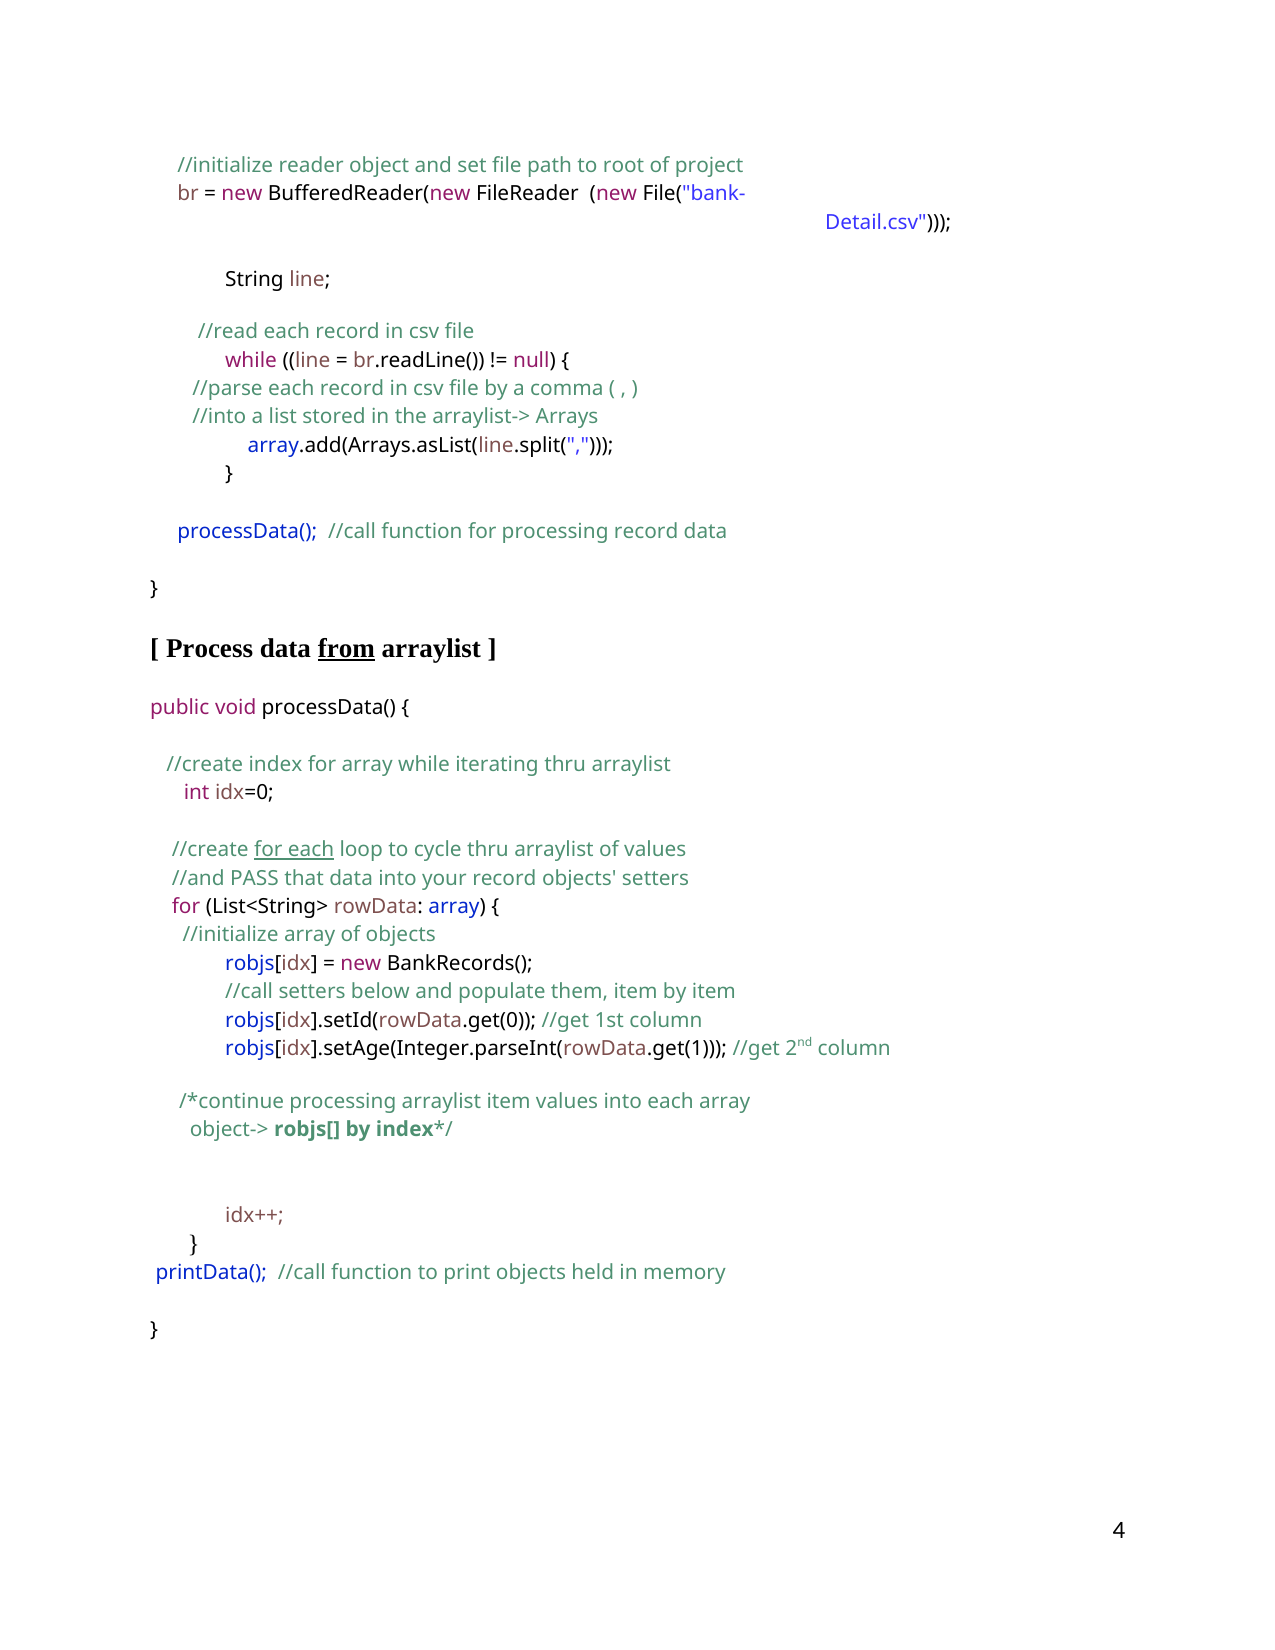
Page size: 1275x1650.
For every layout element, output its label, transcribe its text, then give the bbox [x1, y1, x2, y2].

text printData(); //call function to print objects held in memory [150, 1257, 1125, 1286]
text public void processData() { [150, 692, 1125, 721]
text //read each record in csv file [122, 316, 1125, 345]
text //into a list stored in the arraylist-> Arrays [122, 402, 1125, 430]
text //parse each record in csv file by a comma ( , ) [122, 373, 1125, 402]
text } [122, 573, 1125, 601]
text robjs[idx].setId(rowData.get(0)); //get 1st column [47, 1005, 1125, 1033]
text /*continue processing arraylist item values into each array [103, 1086, 1125, 1114]
text //and PASS that data into your record objects' setters [47, 863, 1125, 891]
text for (List<String> rowData: array) { [47, 891, 1125, 919]
text int idx=0; [103, 777, 1125, 806]
text } [150, 1229, 1125, 1257]
text idx++; [150, 1200, 1125, 1229]
text while ((line = br.readLine()) != null) { [112, 345, 1125, 373]
text robjs[idx] = new BankRecords(); [47, 948, 1125, 976]
text } [112, 458, 1125, 487]
text processData(); //call function for processing record data [150, 516, 1125, 544]
text //initialize array of objects [47, 919, 1125, 948]
text object-> robjs[] by index*/ [103, 1114, 1125, 1143]
text array.add(Arrays.asList(line.split(","))); [112, 430, 1125, 458]
text //call setters below and populate them, item by item [47, 976, 1125, 1005]
text //create index for array while iterating thru arraylist [150, 749, 1125, 777]
text } [150, 1314, 1125, 1343]
text br = new BufferedReader(new FileReader (new File("bank- [112, 178, 1125, 207]
text //create for each loop to cycle thru arraylist of values [47, 834, 1125, 863]
text String line; [112, 264, 1125, 292]
text //initialize reader object and set file path to root of project [150, 150, 1125, 178]
text robjs[idx].setAge(Integer.parseInt(rowData.get(1))); //get 2nd column [47, 1033, 1125, 1062]
text Detail.csv"))); [722, 207, 1125, 235]
text [ Process data from arraylist ] [150, 632, 1125, 663]
